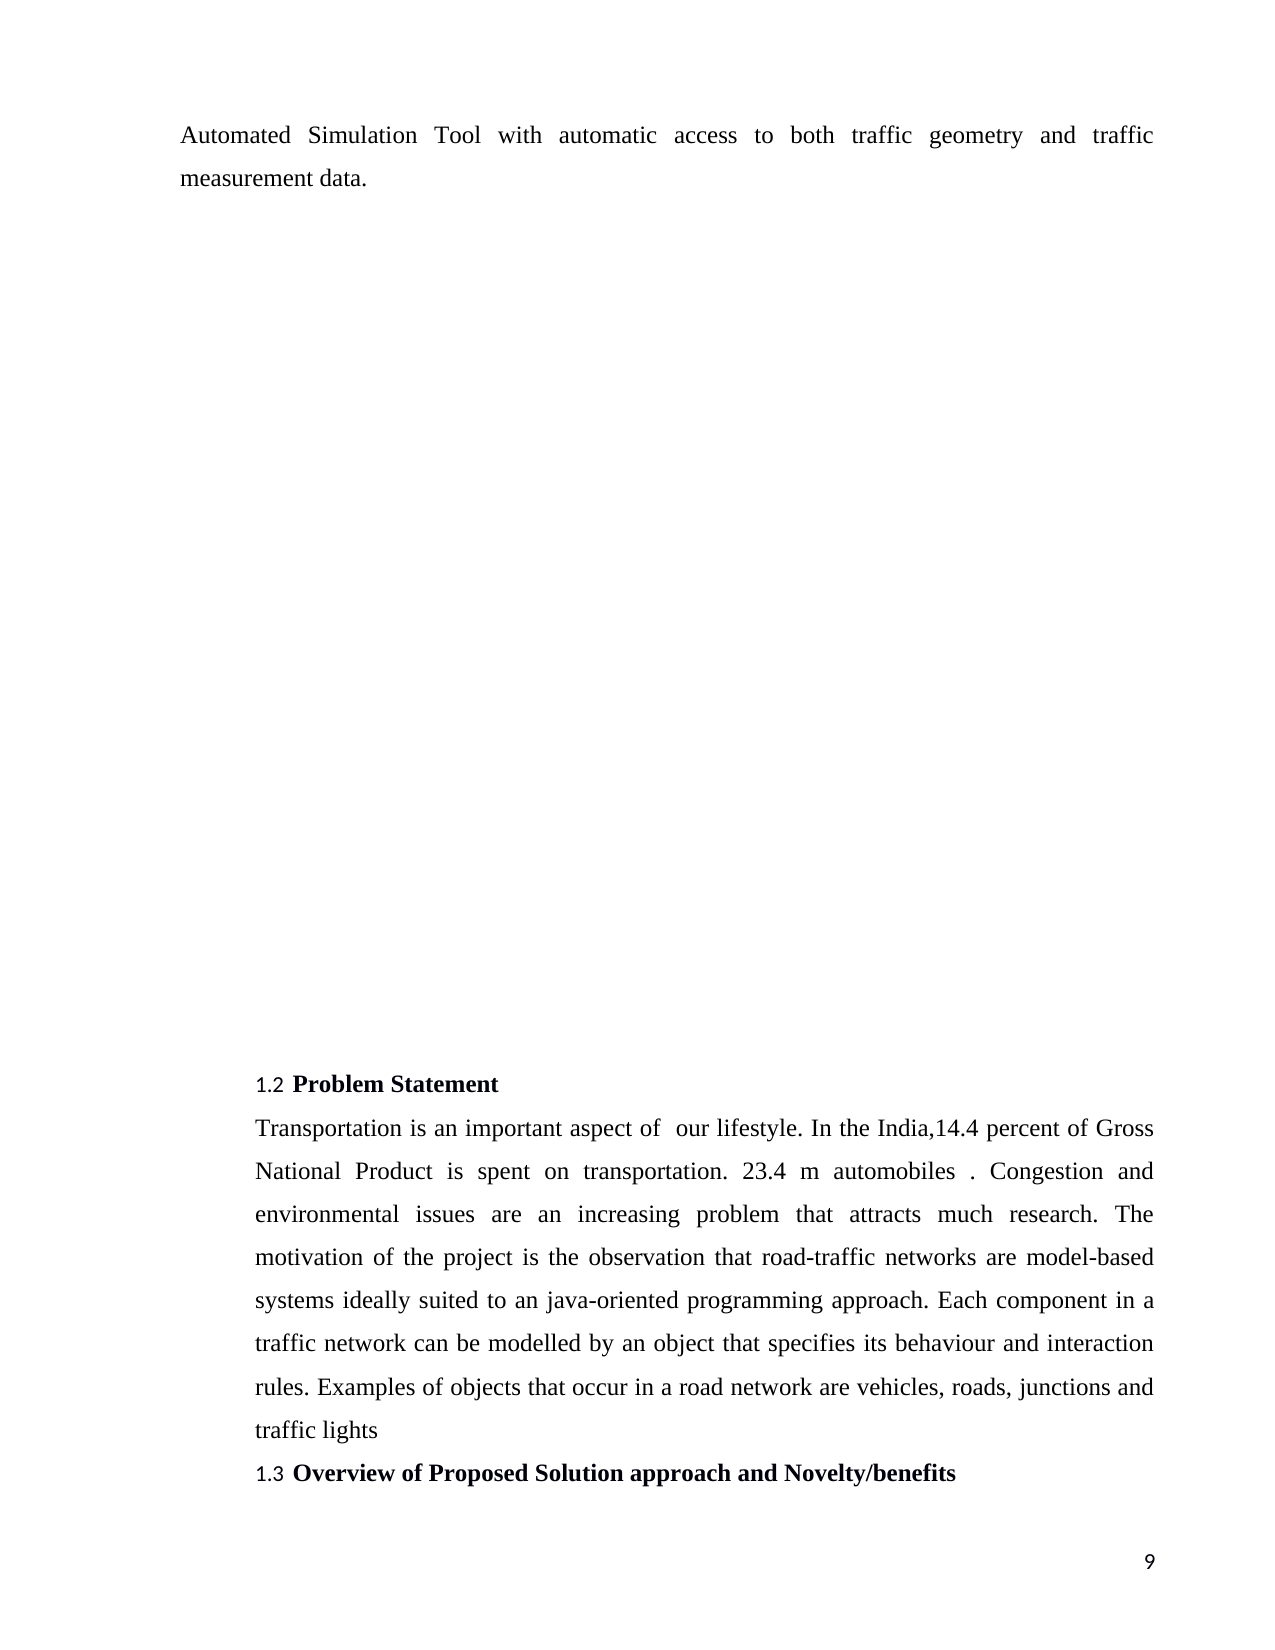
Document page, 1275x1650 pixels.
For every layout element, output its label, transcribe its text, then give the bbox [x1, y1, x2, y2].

list Overview of Proposed Solution approach and Novelty/benefits [255, 1458, 1155, 1487]
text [180, 120, 1155, 192]
list Transportation is an important aspect of our lifestyle. In the India,14.4 percent of Gross National Product is spent on transportation. 23.4 m automobiles . Congestion and environmental issues are an increasing problem that attracts much research. The motivation of the project is the observation that road-traffic networks are model-based systems ideally suited to an java-oriented programming approach. Each component in a traffic network can be modelled by an object that specifies its behaviour and interaction rules. Examples of objects that occur in a road network are vehicles, roads, junctions and traffic lights [255, 1113, 1155, 1443]
list Problem Statement [255, 1069, 1155, 1098]
